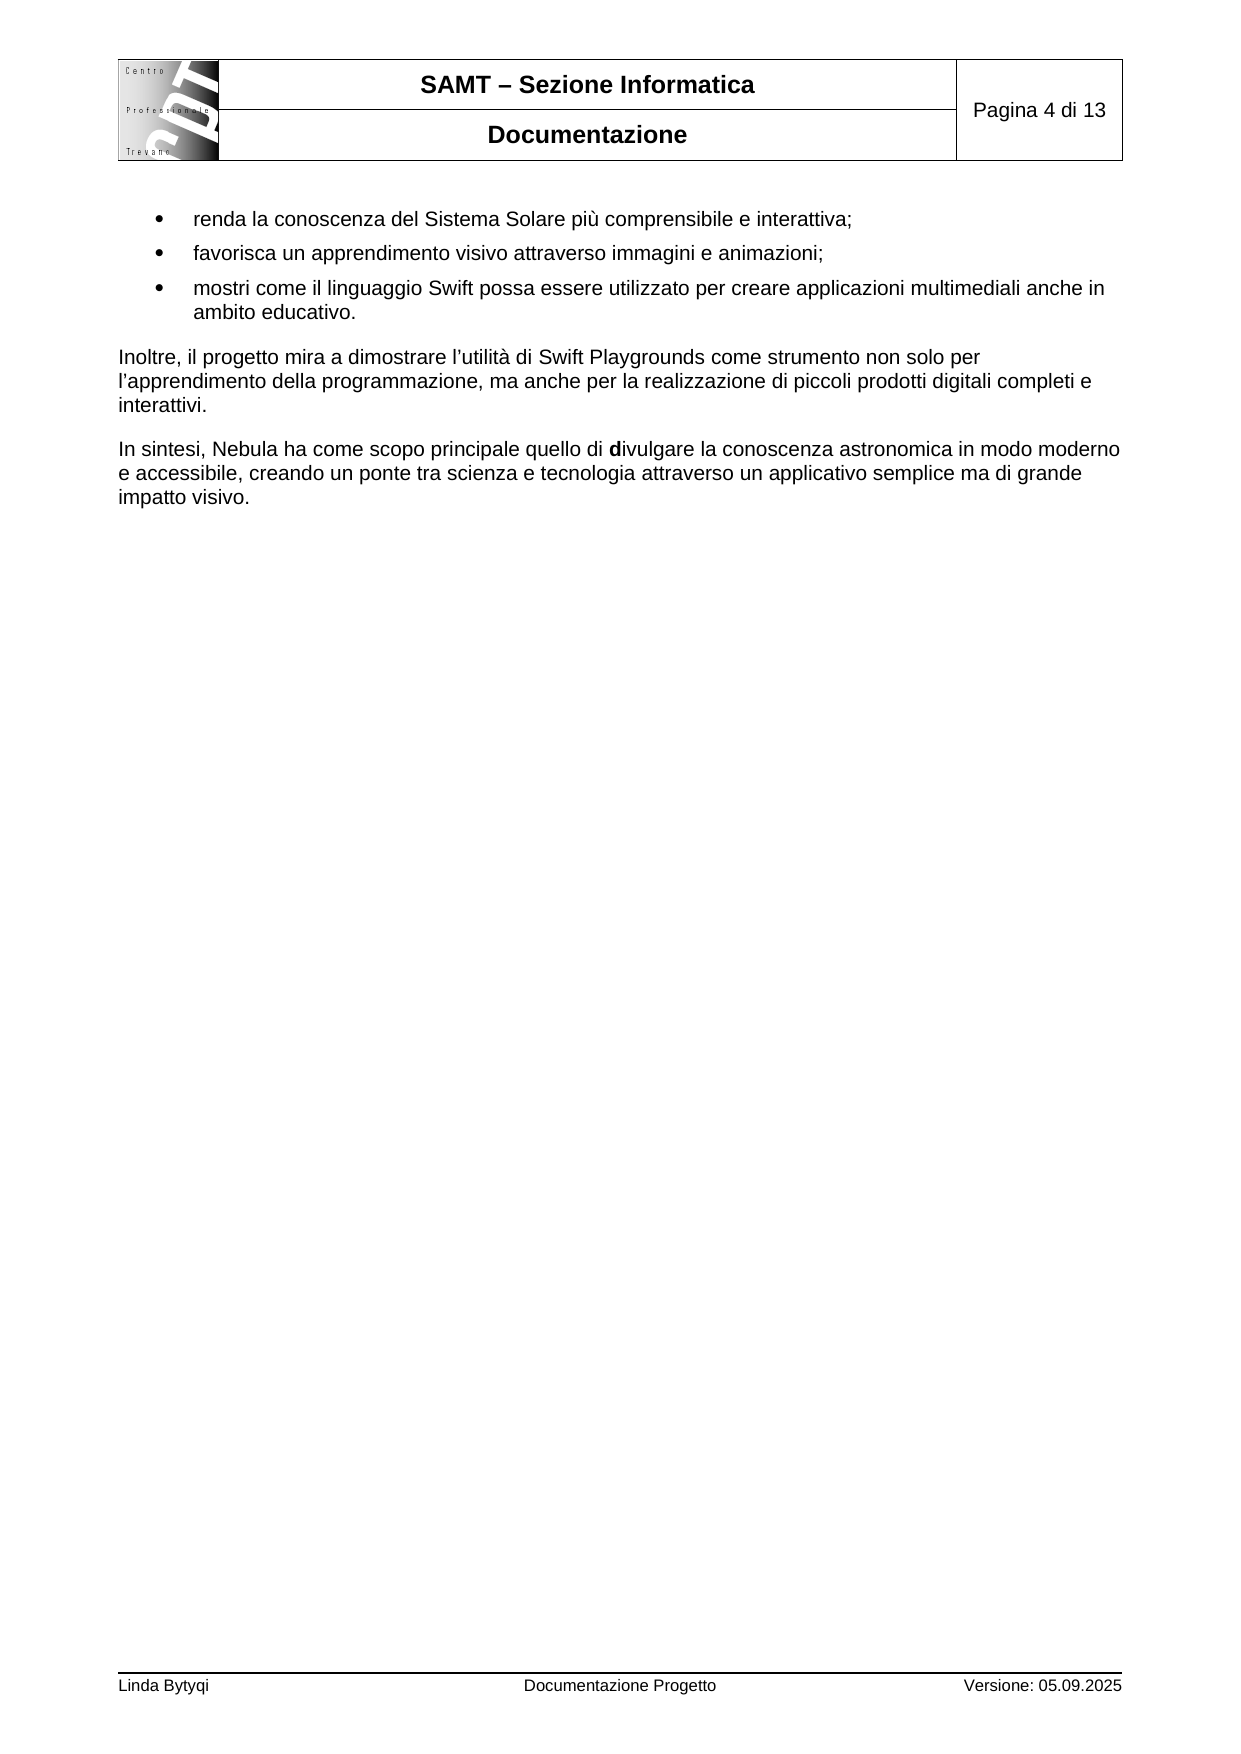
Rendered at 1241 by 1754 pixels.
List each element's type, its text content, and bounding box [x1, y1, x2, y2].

text In sintesi, Nebula ha come scopo principale quello di divulgare la conoscenza astronomica in modo moderno e accessibile, creando un ponte tra scienza e tecnologia attraverso un applicativo semplice ma di grande impatto visivo. [118, 437, 1122, 509]
list renda la conoscenza del Sistema Solare più comprensibile e interattiva; [156, 207, 1122, 231]
picture [118, 60, 219, 160]
list mostri come il linguaggio Swift possa essere utilizzato per creare applicazioni multimediali anche in ambito educativo. [156, 276, 1122, 324]
list favorisca un apprendimento visivo attraverso immagini e animazioni; [156, 241, 1122, 265]
text Inoltre, il progetto mira a dimostrare l’utilità di Swift Playgrounds come strumento non solo per l’apprendimento della programmazione, ma anche per la realizzazione di piccoli prodotti digitali completi e interattivi. [118, 344, 1122, 416]
